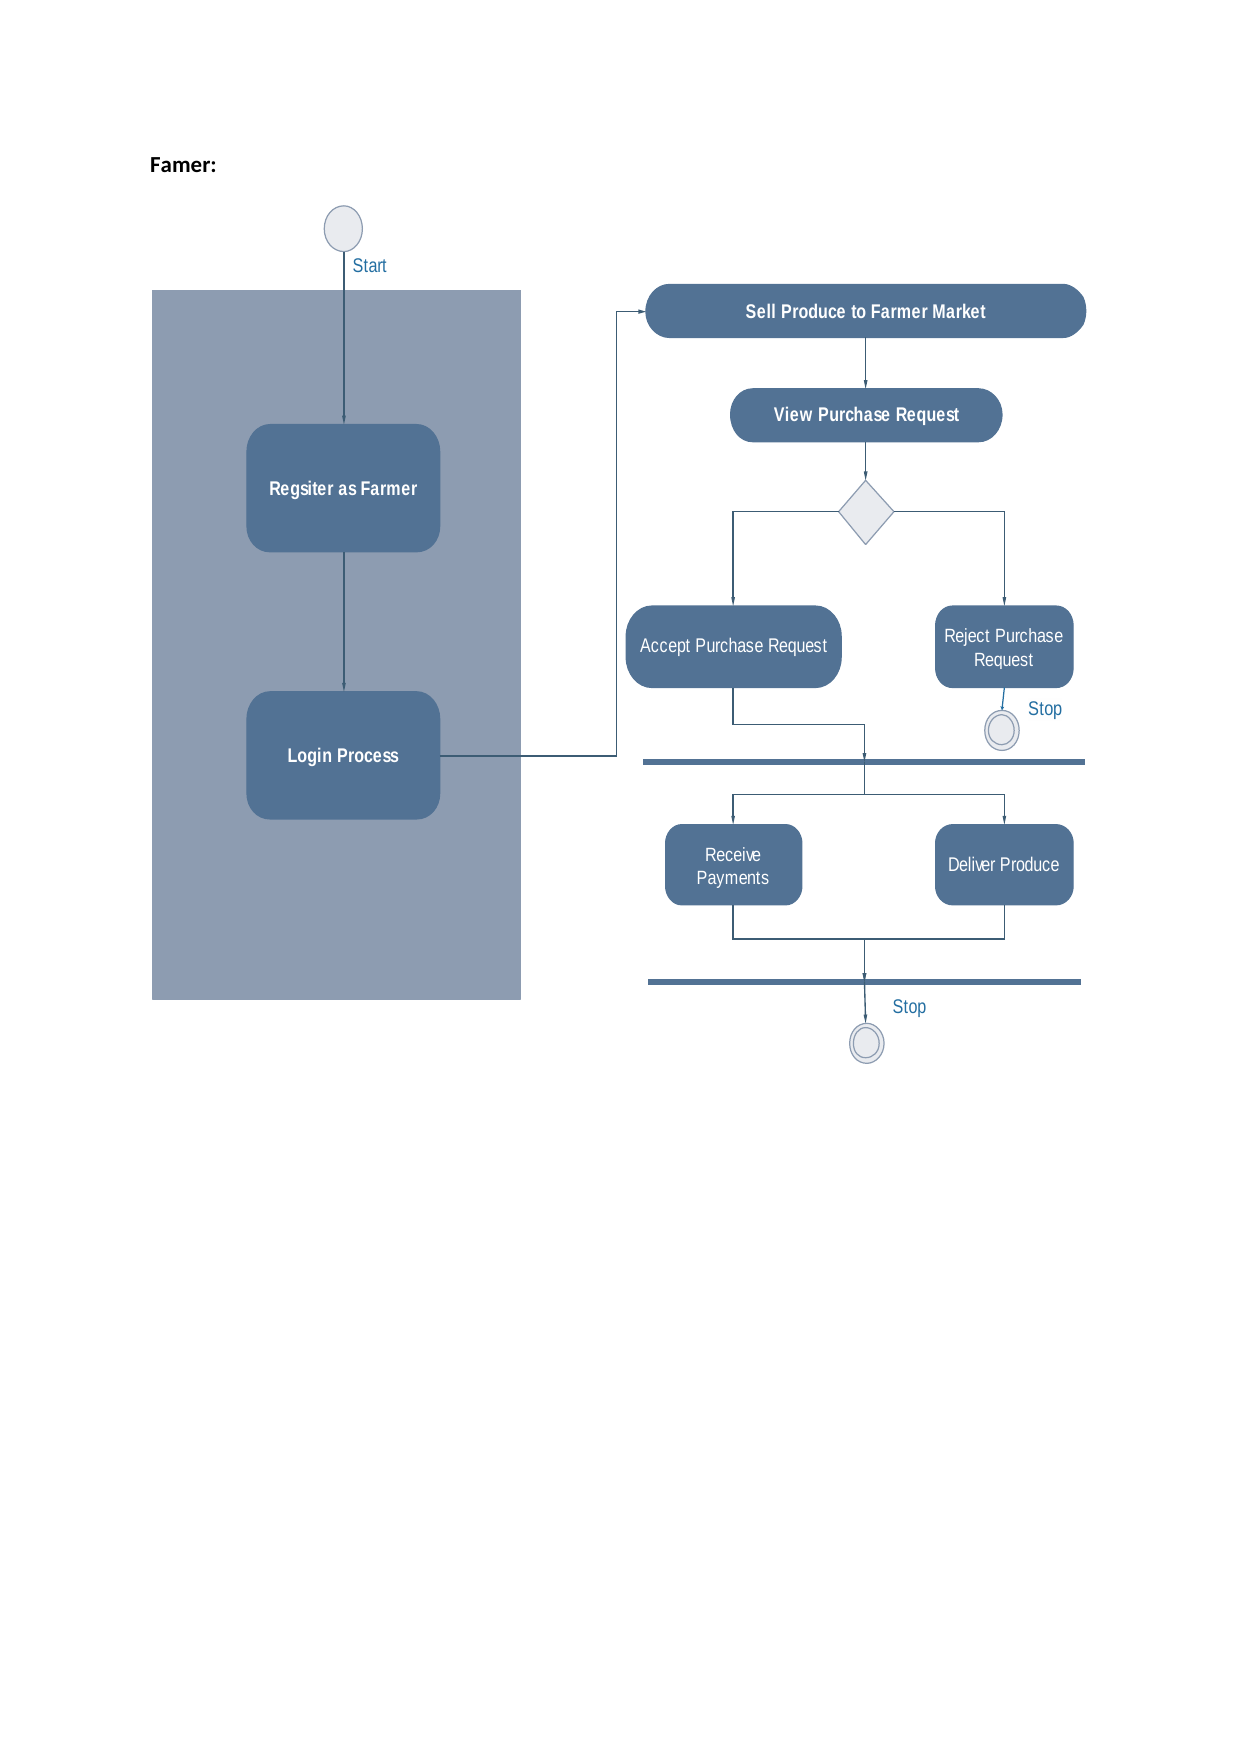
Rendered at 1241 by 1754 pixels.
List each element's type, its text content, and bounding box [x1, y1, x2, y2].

text Famer: [150, 150, 1090, 178]
